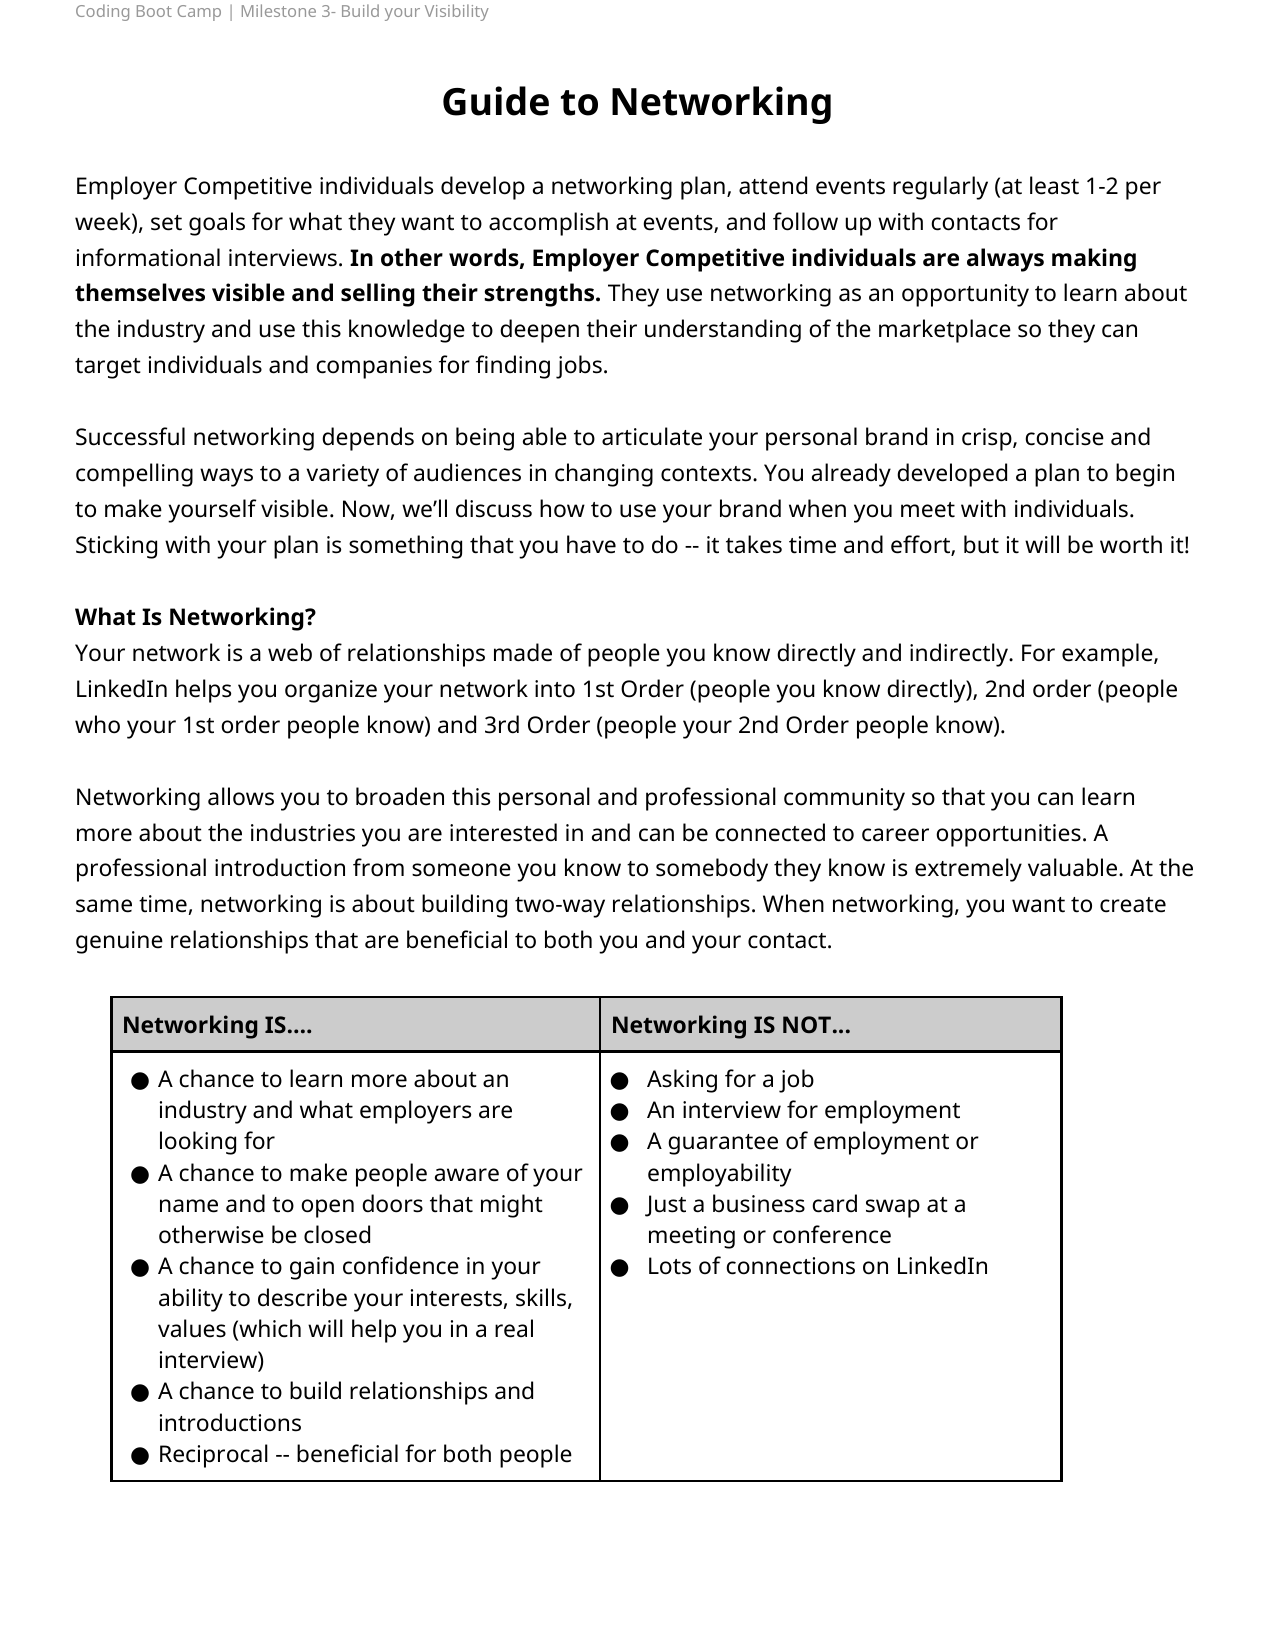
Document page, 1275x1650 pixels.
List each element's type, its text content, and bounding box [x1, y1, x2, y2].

table_cell Asking for a job An interview for employment A guarantee of employment or employability Just a business card swap at a meeting or conference Lots of connections on LinkedIn [601, 1053, 1060, 1479]
table_cell A chance to learn more about an industry and what employers are looking for A chance to make people aware of your name and to open doors that might otherwise be closed A chance to gain confidence in your ability to describe your interests, skills, values (which will help you in a real interview) A chance to build relationships and introductions Reciprocal -- beneficial for both people [113, 1053, 599, 1479]
text Networking allows you to broaden this personal and professional community so that you can learn more about the industries you are interested in and can be connected to career opportunities. A professional introduction from someone you know to somebody they know is extremely valuable. At the same time, networking is about building two-way relationships. When networking, you want to create genuine relationships that are beneficial to both you and your contact. [75, 781, 1200, 956]
text Your network is a web of relationships made of people you know directly and indirectly. For example, LinkedIn helps you organize your network into 1st Order (people you know directly), 2nd order (people who your 1st order people know) and 3rd Order (people your 2nd Order people know). [75, 637, 1200, 740]
text Successful networking depends on being able to articulate your personal brand in crisp, concise and compelling ways to a variety of audiences in changing contexts. You already developed a plan to begin to make yourself visible. Now, we’ll discuss how to use your brand when you meet with individuals. Sticking with your plan is something that you have to do -- it takes time and effort, but it will be worth it! [75, 421, 1200, 560]
text What Is Networking? [75, 601, 1200, 632]
text Employer Competitive individuals develop a networking plan, attend events regularly (at least 1-2 per week), set goals for what they want to accomplish at events, and follow up with contacts for informational interviews. In other words, Employer Competitive individuals are always making themselves visible and selling their strengths. They use networking as an opportunity to learn about the industry and use this knowledge to deepen their understanding of the marketplace so they can target individuals and companies for finding jobs. [75, 169, 1200, 381]
table_header Networking IS…. [113, 998, 599, 1050]
text Guide to Networking [75, 75, 1200, 126]
table_header Networking IS NOT... [601, 998, 1060, 1050]
